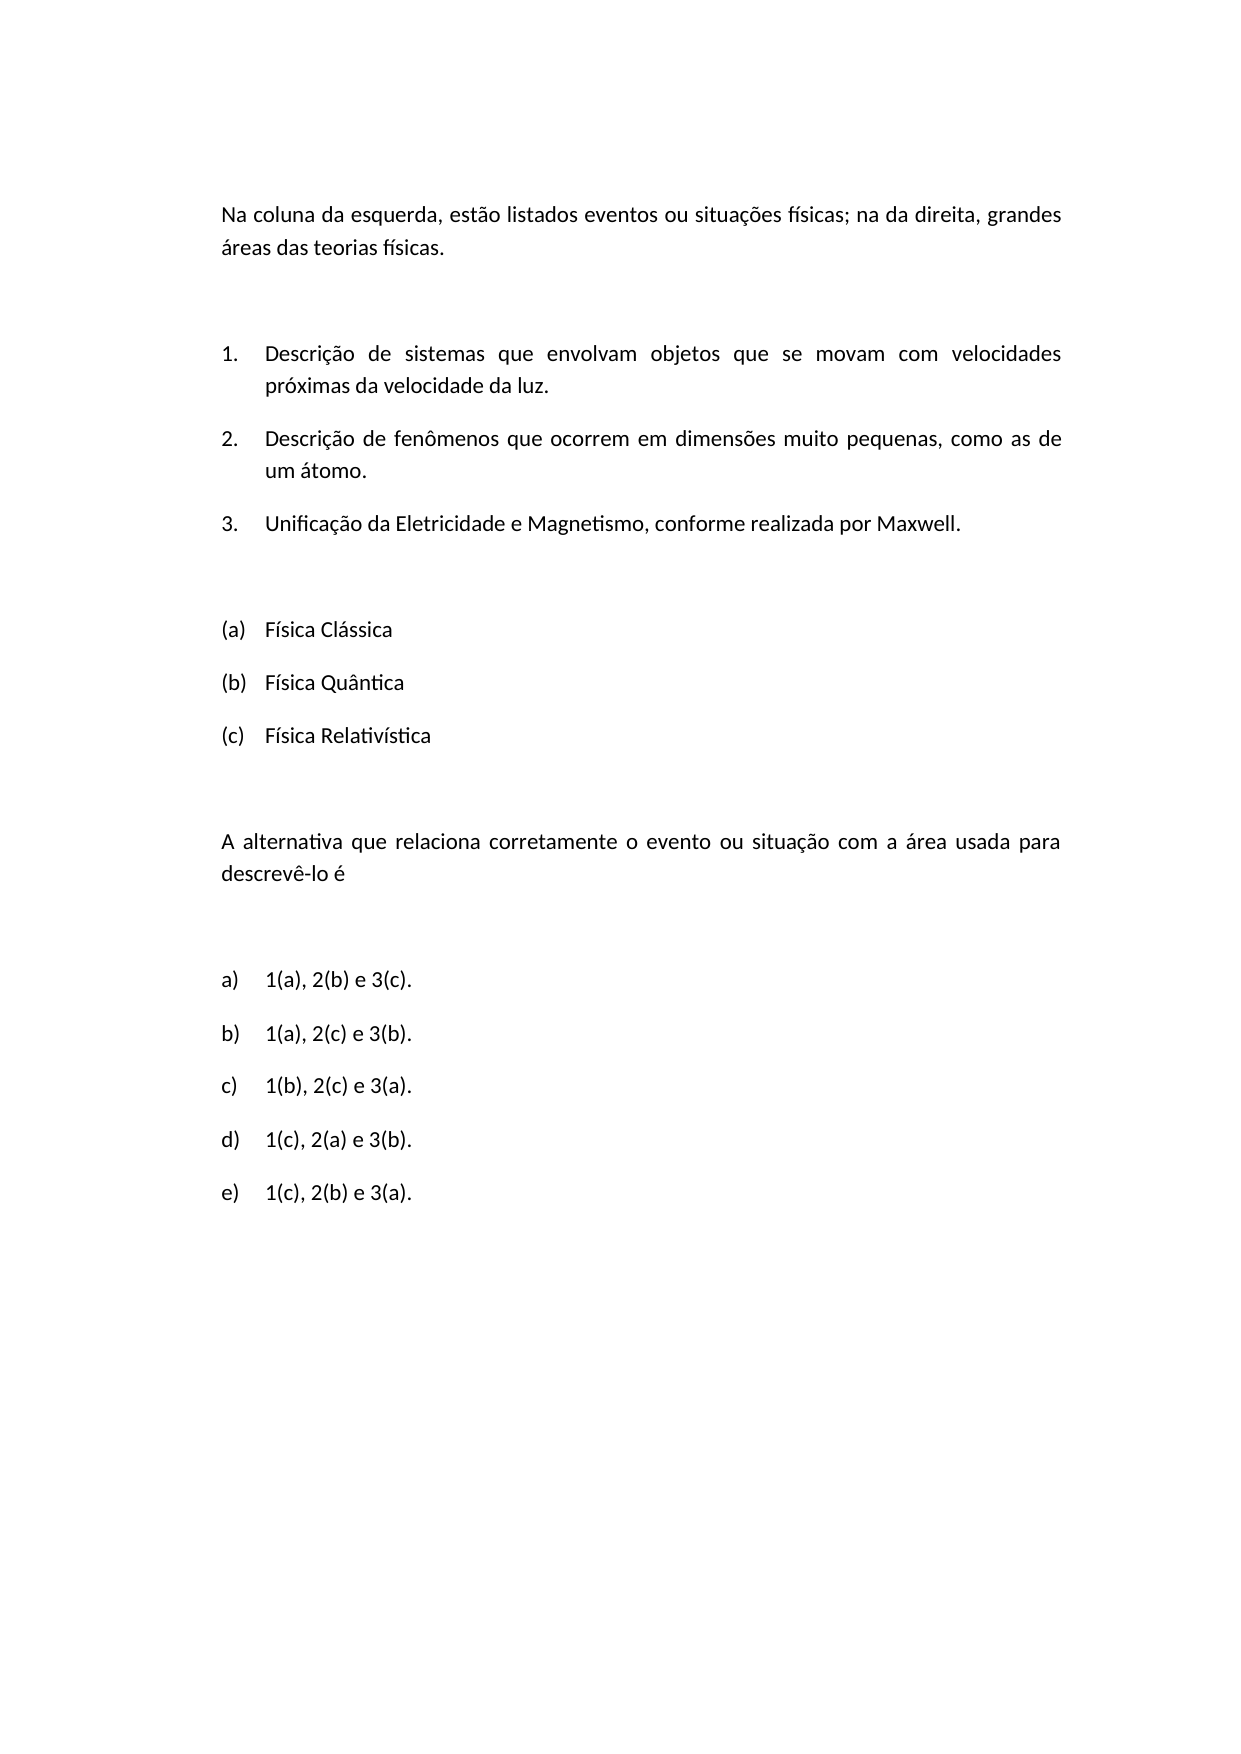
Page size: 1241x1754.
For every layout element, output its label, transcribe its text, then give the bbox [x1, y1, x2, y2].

text Na coluna da esquerda, estão listados eventos ou situações físicas; na da direita, grandes áreas das teorias físicas. [221, 201, 1063, 261]
text (b) Física Quântica [221, 668, 1063, 696]
text A alternativa que relaciona corretamente o evento ou situação com a área usada para descrevê-lo é [221, 827, 1063, 888]
text b) 1(a), 2(c) e 3(b). [221, 1019, 1063, 1047]
text e) 1(c), 2(b) e 3(a). [221, 1178, 1063, 1206]
text 2. Descrição de fenômenos que ocorrem em dimensões muito pequenas, como as de um átomo. [221, 424, 1063, 484]
text d) 1(c), 2(a) e 3(b). [221, 1125, 1063, 1153]
text 1. Descrição de sistemas que envolvam objetos que se movam com velocidades próximas da velocidade da luz. [221, 339, 1063, 399]
text (c) Física Relativística [221, 721, 1063, 749]
text (a) Física Clássica [221, 615, 1063, 643]
text a) 1(a), 2(b) e 3(c). [221, 966, 1063, 994]
text 3. Unificação da Eletricidade e Magnetismo, conforme realizada por Maxwell. [221, 509, 1063, 537]
text c) 1(b), 2(c) e 3(a). [221, 1072, 1063, 1100]
